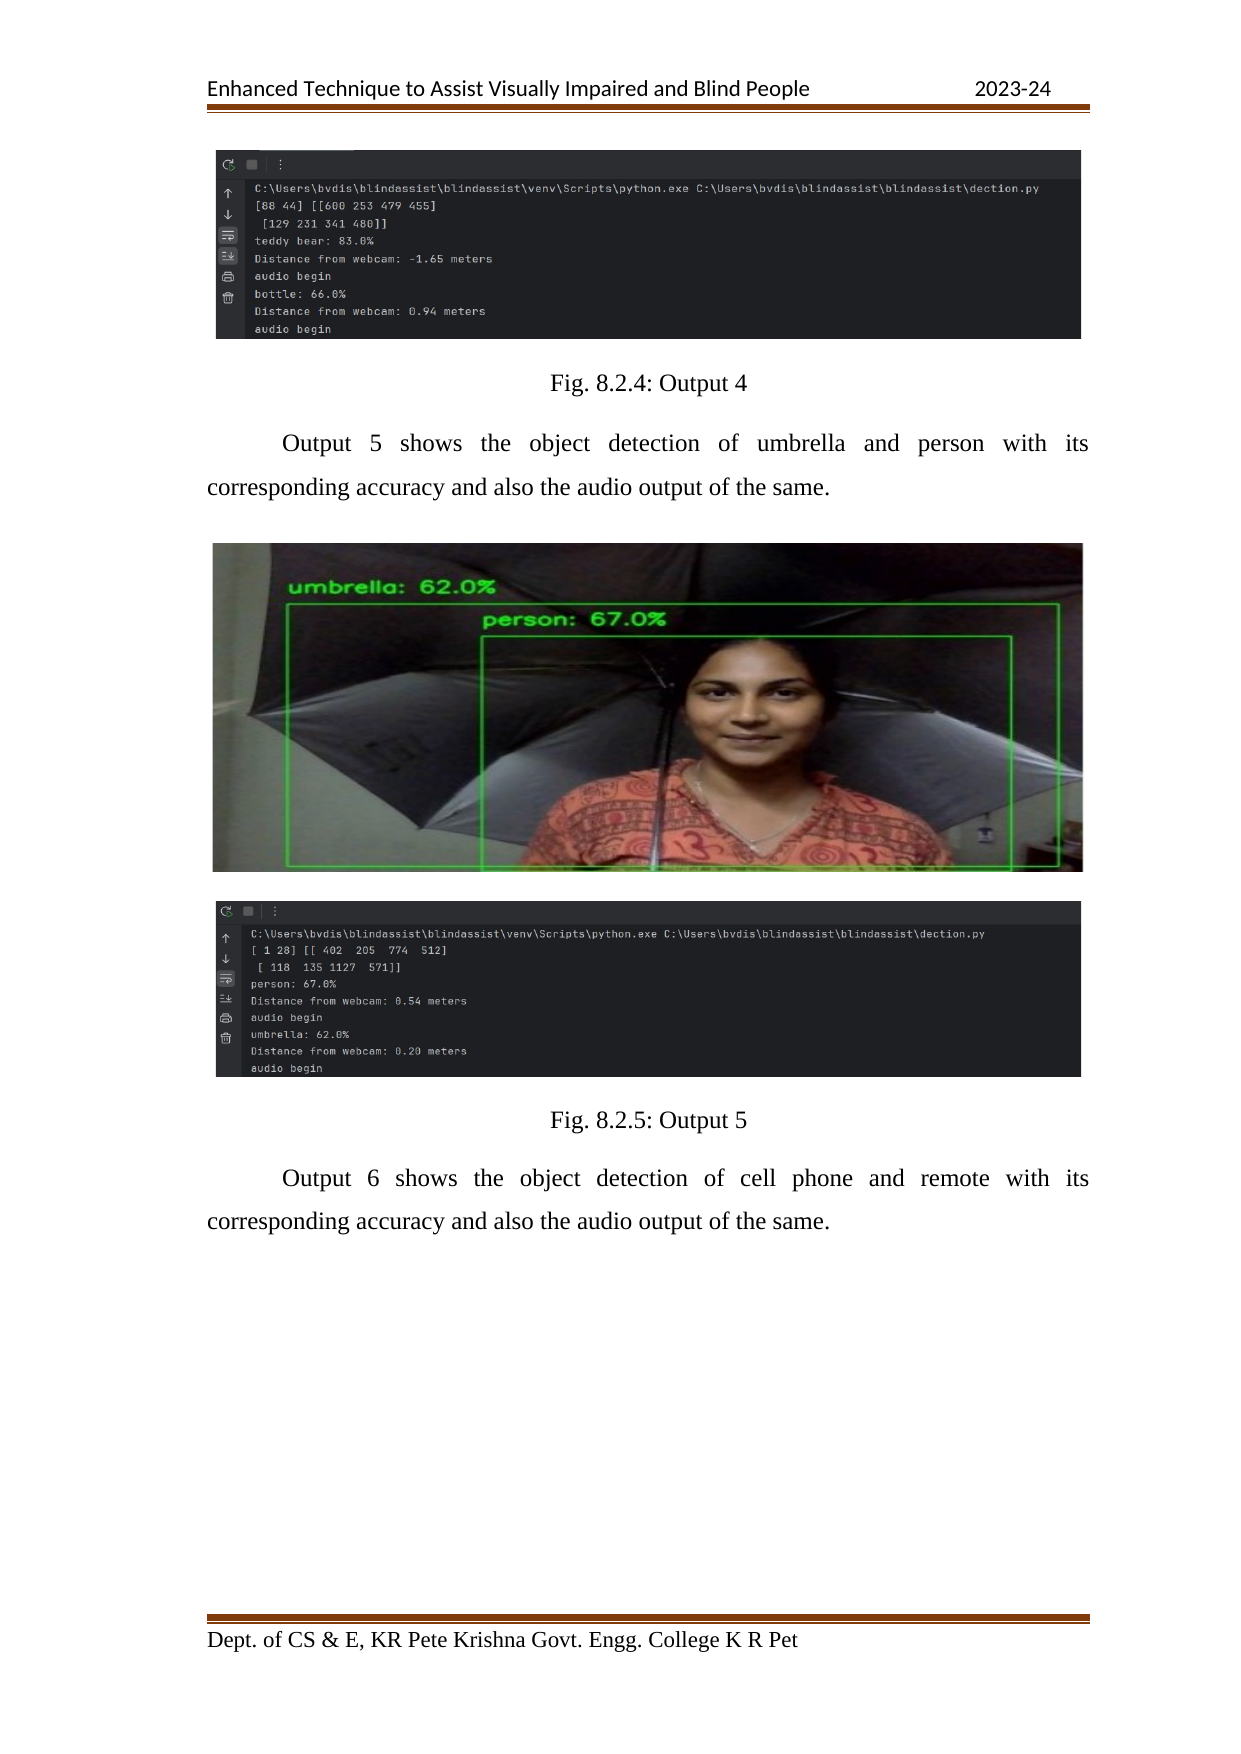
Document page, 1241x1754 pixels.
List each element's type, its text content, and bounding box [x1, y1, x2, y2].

picture [215, 901, 1082, 1077]
picture [215, 150, 1082, 339]
text Fig. 8.2.5: Output 5 [207, 1105, 1090, 1134]
text Output 5 shows the object detection of umbrella and person with its corresponding accuracy and also the audio output of the same. [207, 428, 1090, 500]
picture [212, 543, 1085, 872]
text Output 6 shows the object detection of cell phone and remote with its corresponding accuracy and also the audio output of the same. [207, 1163, 1090, 1235]
text Fig. 8.2.4: Output 4 [207, 368, 1090, 397]
